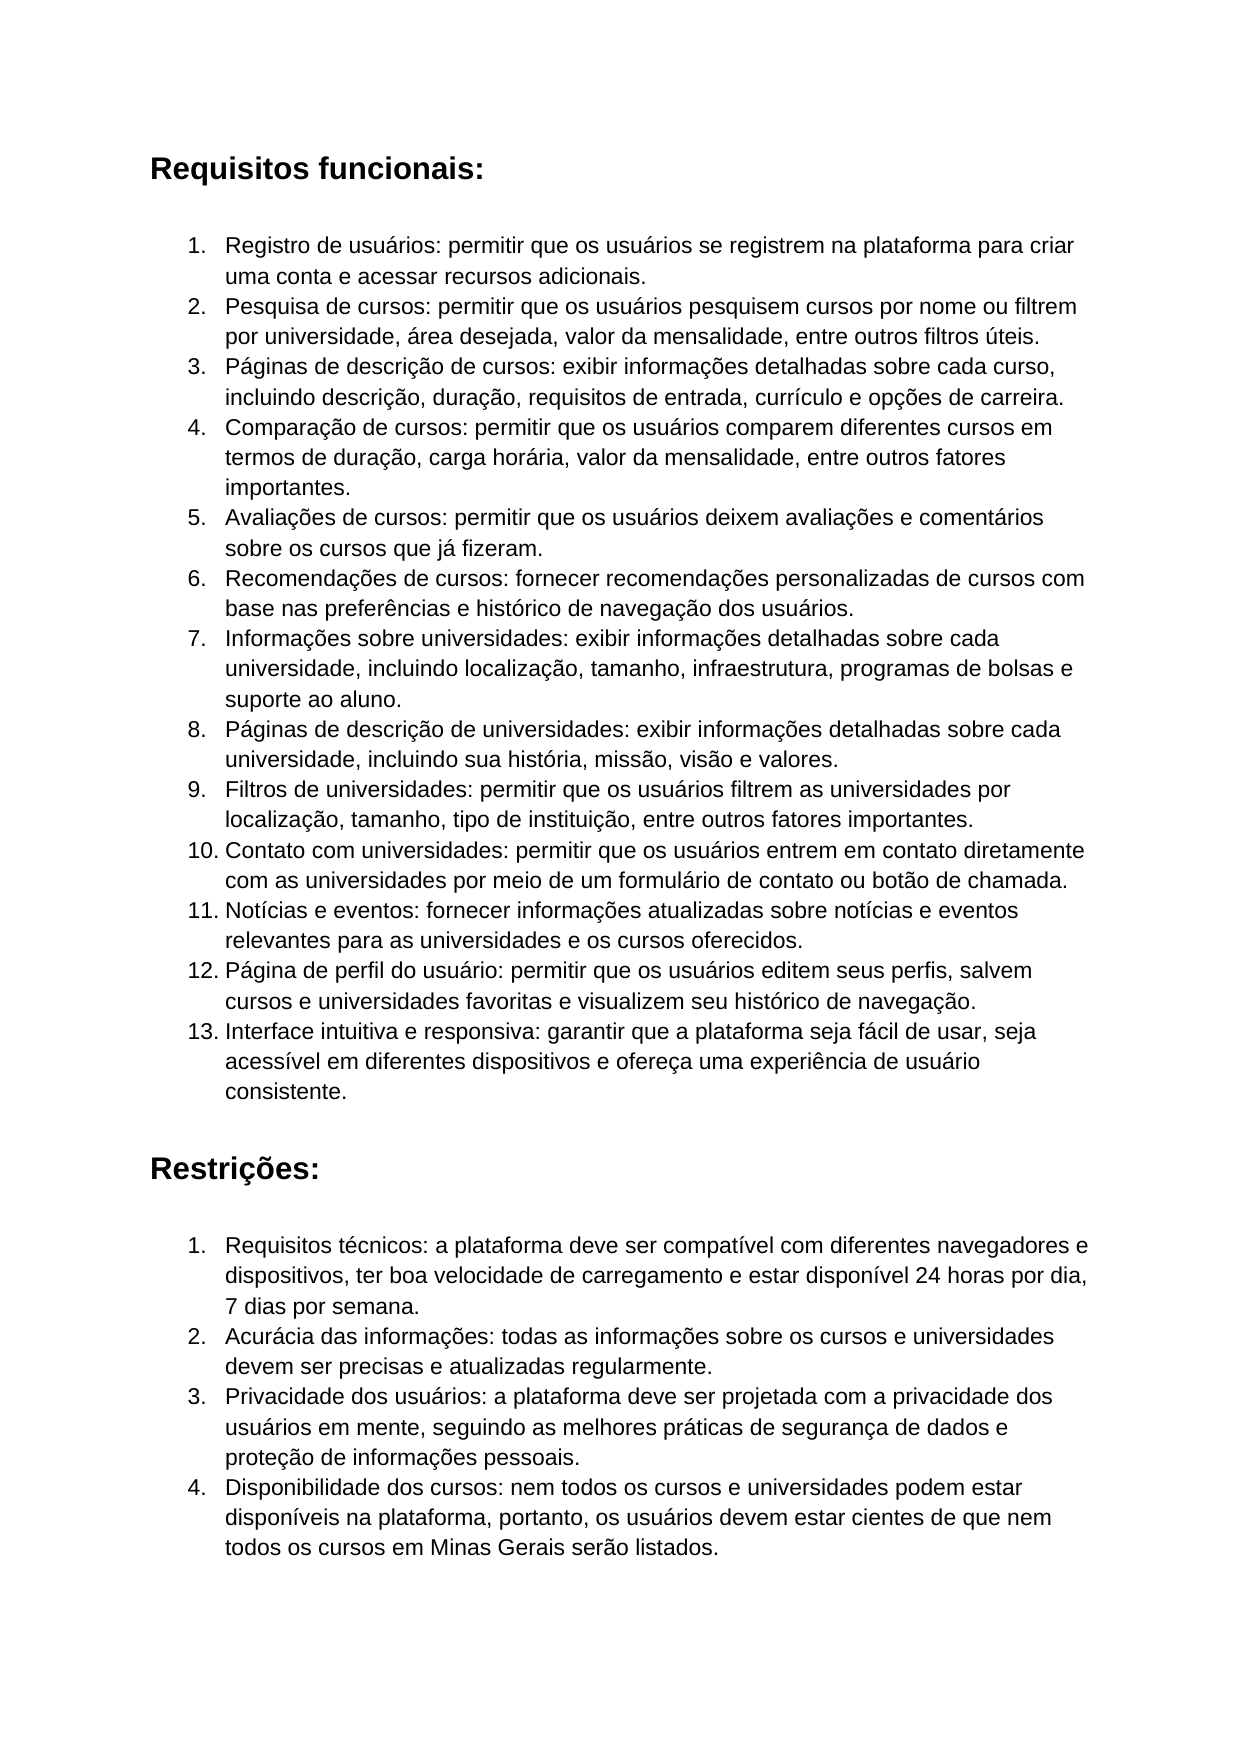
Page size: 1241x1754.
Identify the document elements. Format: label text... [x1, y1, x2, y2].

list Notícias e eventos: fornecer informações atualizadas sobre notícias e eventos relevantes para as universidades e os cursos oferecidos. [187, 897, 1090, 954]
list Recomendações de cursos: fornecer recomendações personalizadas de cursos com base nas preferências e histórico de navegação dos usuários. [187, 565, 1090, 621]
list Registro de usuários: permitir que os usuários se registrem na plataforma para criar uma conta e acessar recursos adicionais. [187, 232, 1090, 289]
text Requisitos funcionais: [150, 150, 1090, 186]
list Interface intuitiva e responsiva: garantir que a plataforma seja fácil de usar, seja acessível em diferentes dispositivos e ofereça uma experiência de usuário consistente. [187, 1018, 1090, 1105]
list Pesquisa de cursos: permitir que os usuários pesquisem cursos por nome ou filtrem por universidade, área desejada, valor da mensalidade, entre outros filtros úteis. [187, 293, 1090, 349]
list Página de perfil do usuário: permitir que os usuários editem seus perfis, salvem cursos e universidades favoritas e visualizem seu histórico de navegação. [187, 957, 1090, 1014]
list Páginas de descrição de cursos: exibir informações detalhadas sobre cada curso, incluindo descrição, duração, requisitos de entrada, currículo e opções de carreira. [187, 353, 1090, 410]
list Disponibilidade dos cursos: nem todos os cursos e universidades podem estar disponíveis na plataforma, portanto, os usuários devem estar cientes de que nem todos os cursos em Minas Gerais serão listados. [187, 1474, 1090, 1561]
list Comparação de cursos: permitir que os usuários comparem diferentes cursos em termos de duração, carga horária, valor da mensalidade, entre outros fatores importantes. [187, 414, 1090, 501]
list Informações sobre universidades: exibir informações detalhadas sobre cada universidade, incluindo localização, tamanho, infraestrutura, programas de bolsas e suporte ao aluno. [187, 625, 1090, 712]
list Contato com universidades: permitir que os usuários entrem em contato diretamente com as universidades por meio de um formulário de contato ou botão de chamada. [187, 837, 1090, 893]
list Acurácia das informações: todas as informações sobre os cursos e universidades devem ser precisas e atualizadas regularmente. [187, 1323, 1090, 1379]
list Avaliações de cursos: permitir que os usuários deixem avaliações e comentários sobre os cursos que já fizeram. [187, 504, 1090, 561]
list Páginas de descrição de universidades: exibir informações detalhadas sobre cada universidade, incluindo sua história, missão, visão e valores. [187, 716, 1090, 772]
text Restrições: [150, 1150, 1090, 1186]
list Privacidade dos usuários: a plataforma deve ser projetada com a privacidade dos usuários em mente, seguindo as melhores práticas de segurança de dados e proteção de informações pessoais. [187, 1383, 1090, 1470]
list Requisitos técnicos: a plataforma deve ser compatível com diferentes navegadores e dispositivos, ter boa velocidade de carregamento e estar disponível 24 horas por dia, 7 dias por semana. [187, 1232, 1090, 1319]
list Filtros de universidades: permitir que os usuários filtrem as universidades por localização, tamanho, tipo de instituição, entre outros fatores importantes. [187, 776, 1090, 833]
